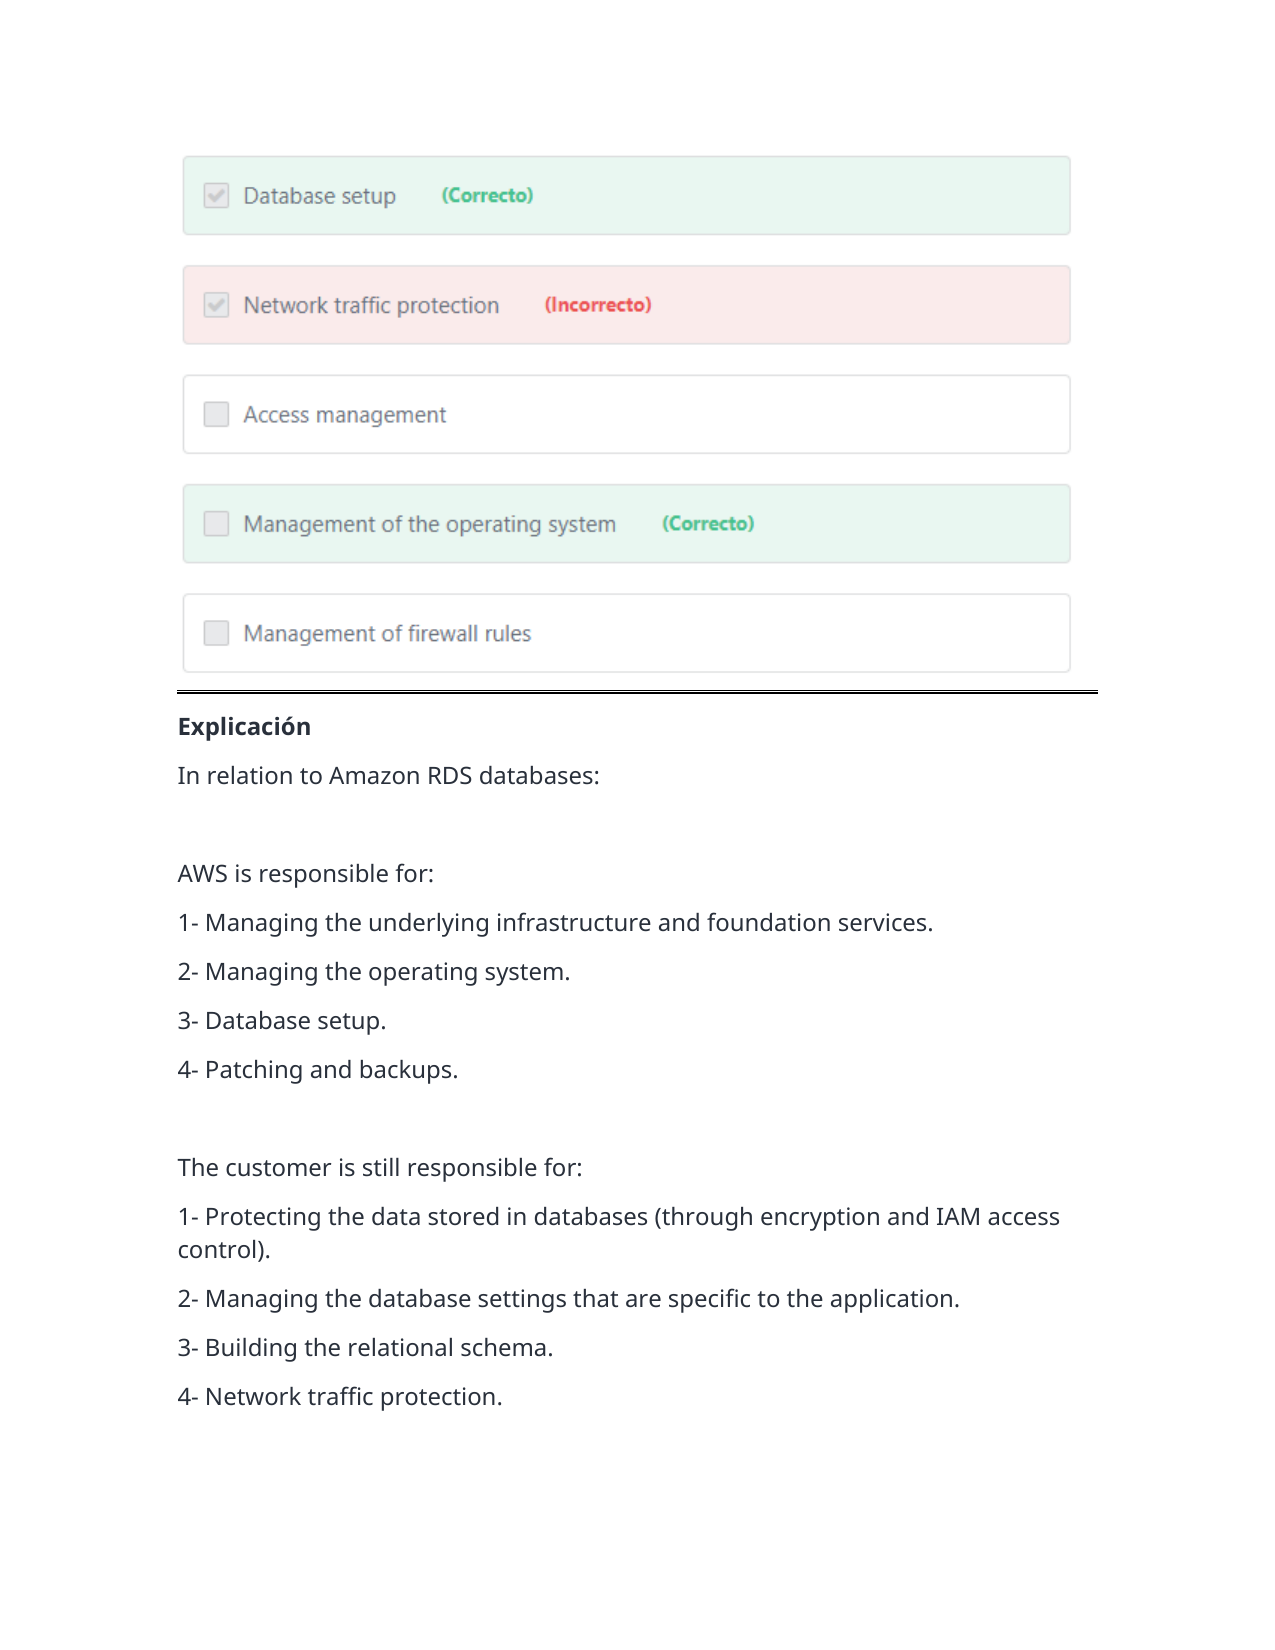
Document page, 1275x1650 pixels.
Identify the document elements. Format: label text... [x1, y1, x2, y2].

text 4- Patching and backups. [177, 1053, 1098, 1086]
text 3- Database setup. [177, 1004, 1098, 1037]
text 4- Network traffic protection. [177, 1380, 1098, 1413]
text 3- Building the relational schema. [177, 1331, 1098, 1363]
text 2- Managing the database settings that are specific to the application. [177, 1282, 1098, 1314]
text AWS is responsible for: [177, 857, 1098, 889]
text In relation to Amazon RDS databases: [177, 759, 1098, 791]
text Explicación [177, 709, 1098, 742]
picture [177, 147, 1098, 690]
text 1- Managing the underlying infrastructure and foundation services. [177, 906, 1098, 938]
text 2- Managing the operating system. [177, 955, 1098, 987]
text The customer is still responsible for: [177, 1151, 1098, 1184]
text 1- Protecting the data stored in databases (through encryption and IAM access control). [177, 1200, 1098, 1265]
